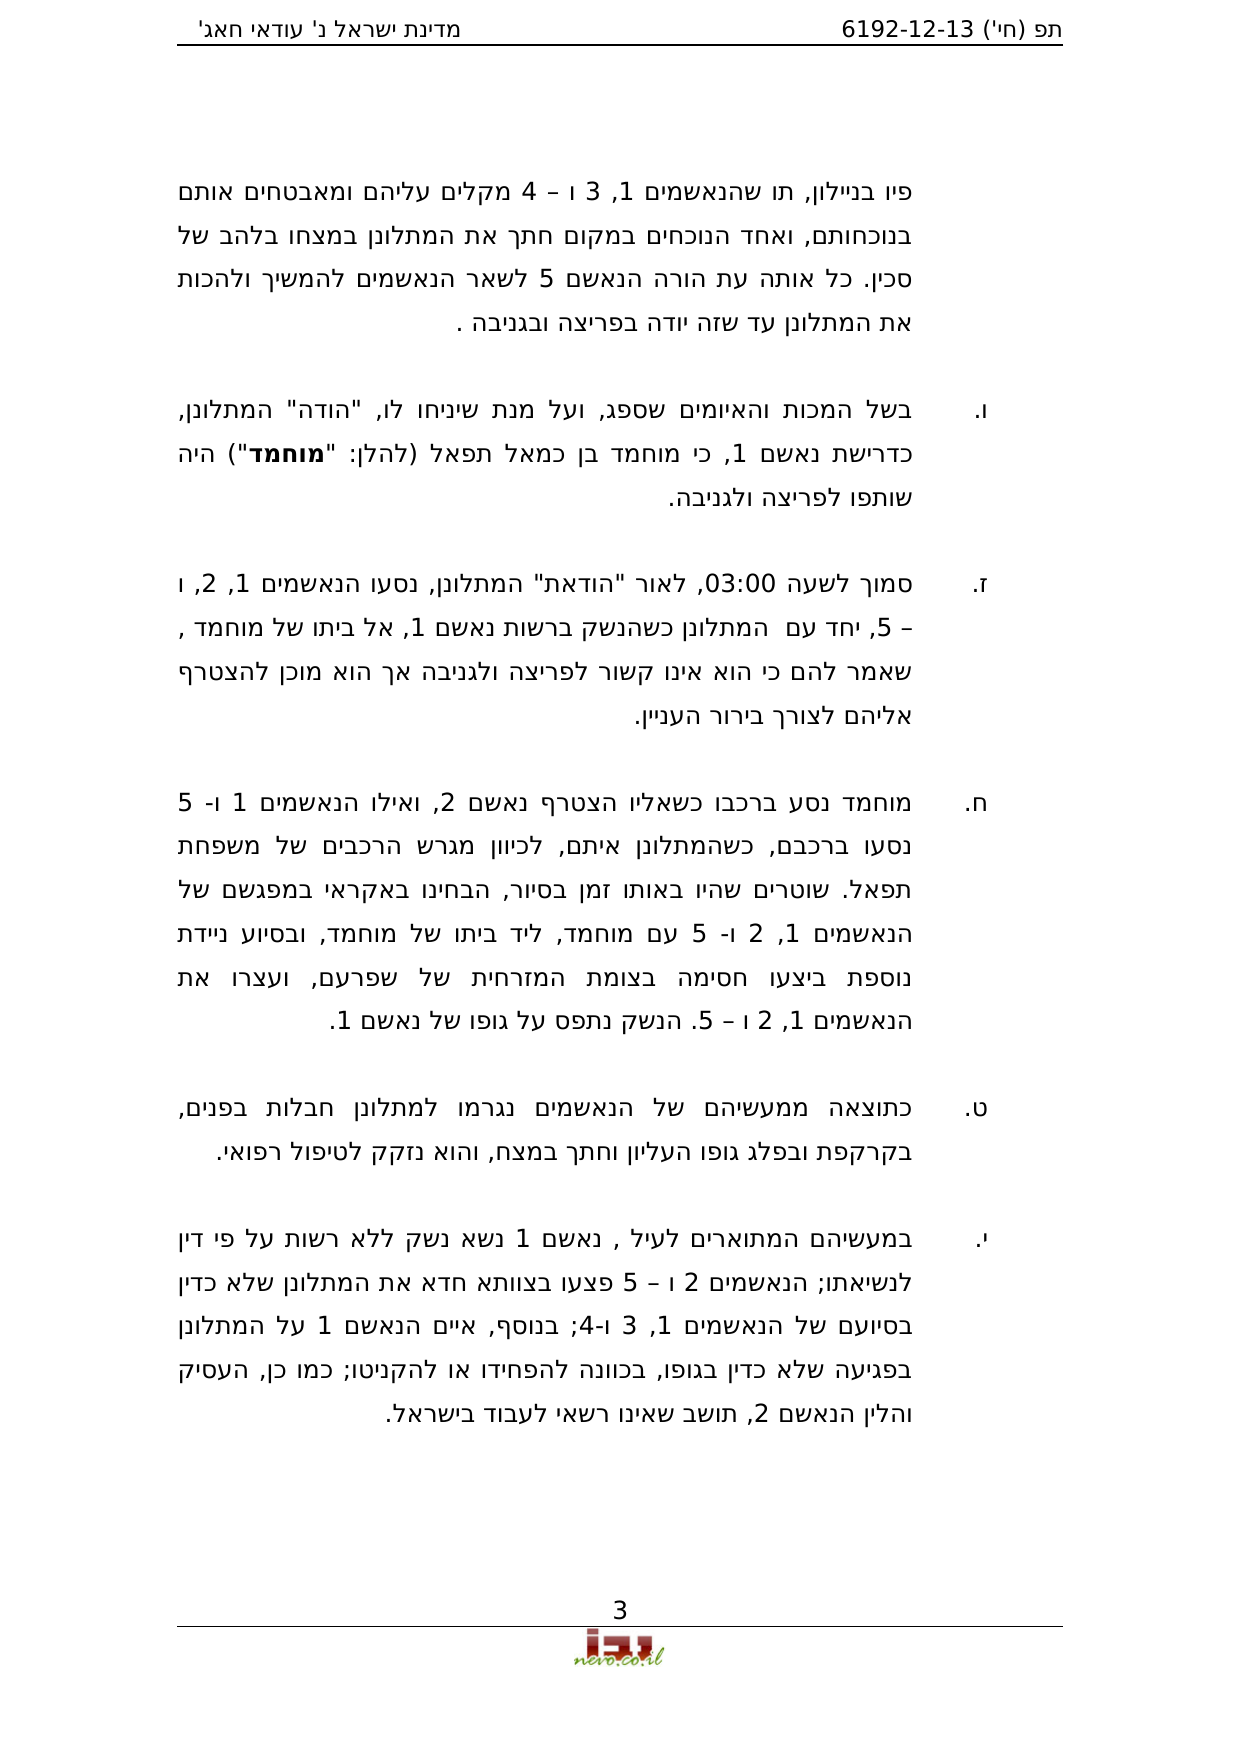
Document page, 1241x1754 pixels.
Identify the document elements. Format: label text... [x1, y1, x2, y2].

text ז. סמוך לשעה 03:00, לאור "הודאת" המתלונן, נסעו הנאשמים 1, 2, ו – 5, יחד עם המתלונן כשהנשק ברשות נאשם 1, אל ביתו של מוחמד , שאמר להם כי הוא אינו קשור לפריצה ולגניבה אך הוא מוכן להצטרף אליהם לצורך בירור העניין. [177, 570, 988, 730]
text ח. מוחמד נסע ברכבו כשאליו הצטרף נאשם 2, ואילו הנאשמים 1 ו- 5 נסעו ברכבם, כשהמתלונן איתם, לכיוון מגרש הרכבים של משפחת תפאל. שוטרים שהיו באותו זמן בסיור, הבחינו באקראי במפגשם של הנאשמים 1, 2 ו- 5 עם מוחמד, ליד ביתו של מוחמד, ובסיוע ניידת נוספת ביצעו חסימה בצומת המזרחית של שפרעם, ועצרו את הנאשמים 1, 2 ו – 5. הנשק נתפס על גופו של נאשם 1. [177, 788, 988, 1036]
text ו. בשל המכות והאיומים שספג, ועל מנת שיניחו לו, "הודה" המתלונן, כדרישת נאשם 1, כי מוחמד בן כמאל תפאל (להלן: "מוחמד") היה שותפו לפריצה ולגניבה. [177, 395, 988, 512]
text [177, 177, 988, 338]
text ט. כתוצאה ממעשיהם של הנאשמים נגרמו למתלונן חבלות בפנים, בקרקפת ובפלג גופו העליון וחתך במצח, והוא נזקק לטיפול רפואי. [177, 1093, 988, 1166]
picture [574, 1628, 666, 1667]
text י. במעשיהם המתוארים לעיל , נאשם 1 נשא נשק ללא רשות על פי דין לנשיאתו; הנאשמים 2 ו – 5 פצעו בצוותא חדא את המתלונן שלא כדין בסיועם של הנאשמים 1, 3 ו-4; בנוסף, איים הנאשם 1 על המתלונן בפגיעה שלא כדין בגופו, בכוונה להפחידו או להקניטו; כמו כן, העסיק והלין הנאשם 2, תושב שאינו רשאי לעבוד בישראל. [177, 1224, 988, 1428]
